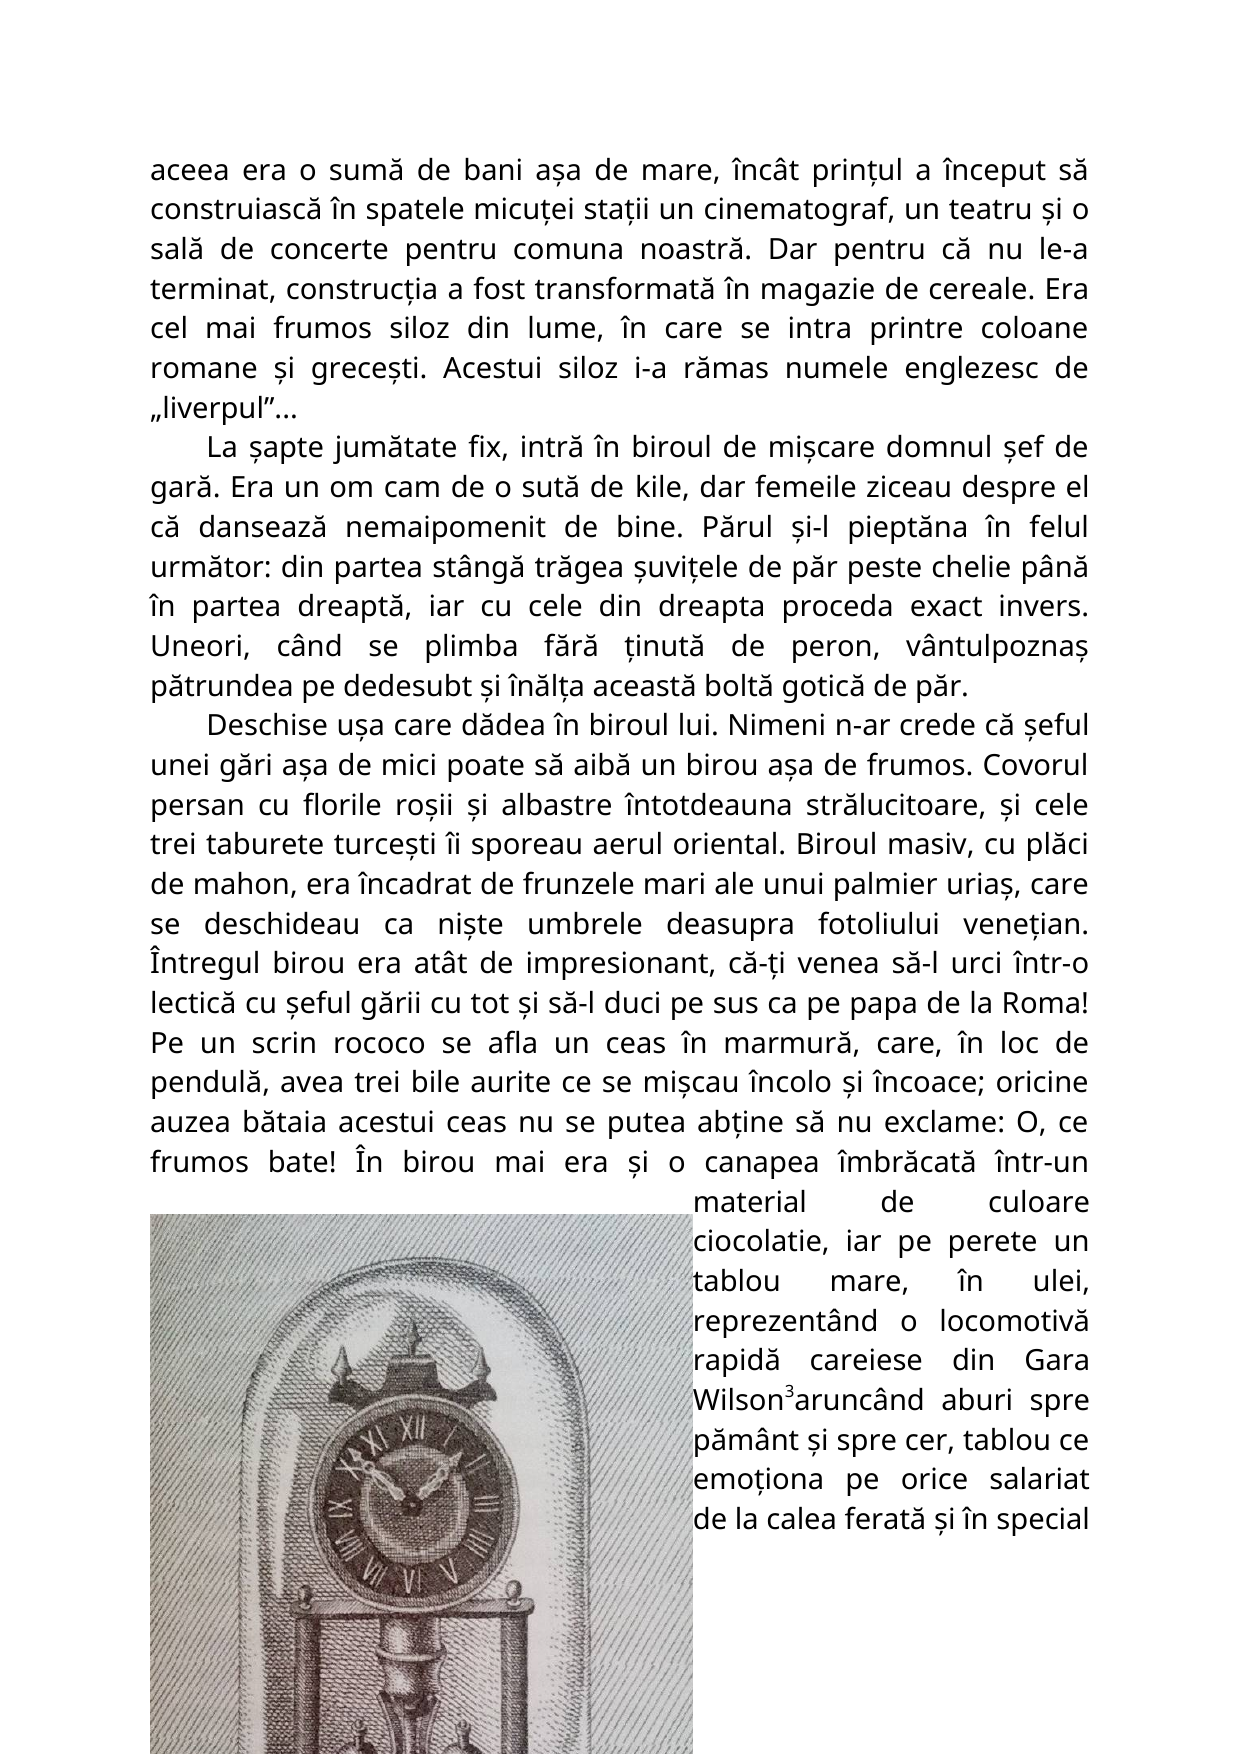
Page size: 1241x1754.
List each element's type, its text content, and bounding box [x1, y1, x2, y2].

text La şapte jumătate fix, intră în biroul de mişcare domnul şef de gară. Era un om cam de o sută de kile, dar femeile ziceau despre el că dansează nemaipomenit de bine. Părul şi-l pieptăna în felul următor: din partea stângă trăgea şuviţele de păr peste chelie până în partea dreaptă, iar cu cele din dreapta proceda exact invers. Uneori, când se plimba fără ţinută de peron, vântulpoznaş pătrundea pe dedesubt şi înălţa această boltă gotică de păr. [150, 427, 1090, 704]
picture [150, 1214, 693, 1754]
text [150, 704, 1090, 1538]
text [150, 149, 1090, 427]
